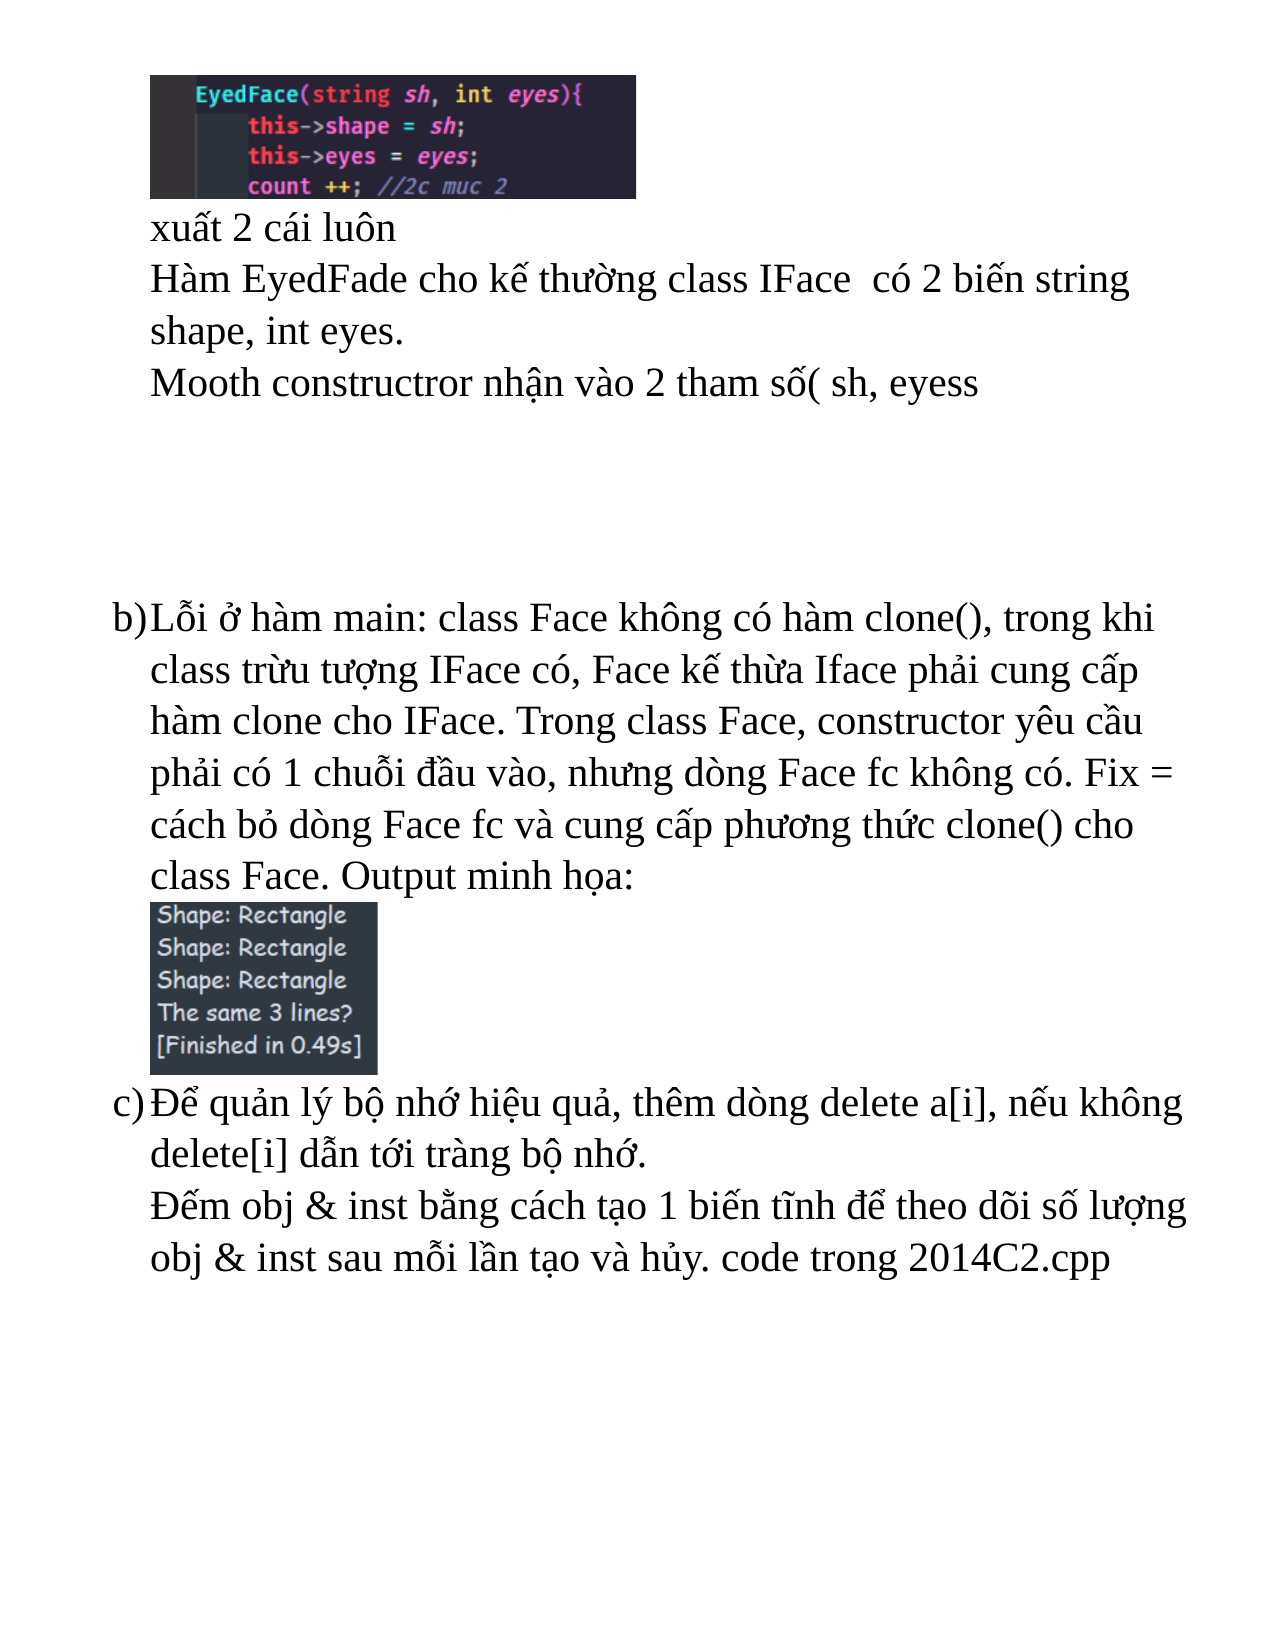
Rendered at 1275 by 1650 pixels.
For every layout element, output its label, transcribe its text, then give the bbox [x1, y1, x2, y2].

picture [150, 75, 637, 199]
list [112, 75, 1200, 539]
picture [150, 902, 378, 1075]
list Để quản lý bộ nhớ hiệu quả, thêm dòng delete a[i], nếu không delete[i] dẫn tới tràng bộ nhớ. Đếm obj & inst bằng cách tạo 1 biến tĩnh để theo dõi số lượng obj & inst sau mỗi lần tạo và hủy. code trong 2014C2.cpp [112, 1077, 1200, 1310]
list Lỗi ở hàm main: class Face không có hàm clone(), trong khi class trừu tượng IFace có, Face kế thừa Iface phải cung cấp hàm clone cho IFace. Trong class Face, constructor yêu cầu phải có 1 chuỗi đầu vào, nhưng dòng Face fc không có. Fix = cách bỏ dòng Face fc và cung cấp phương thức clone() cho class Face. Output minh họa: [112, 592, 1200, 899]
